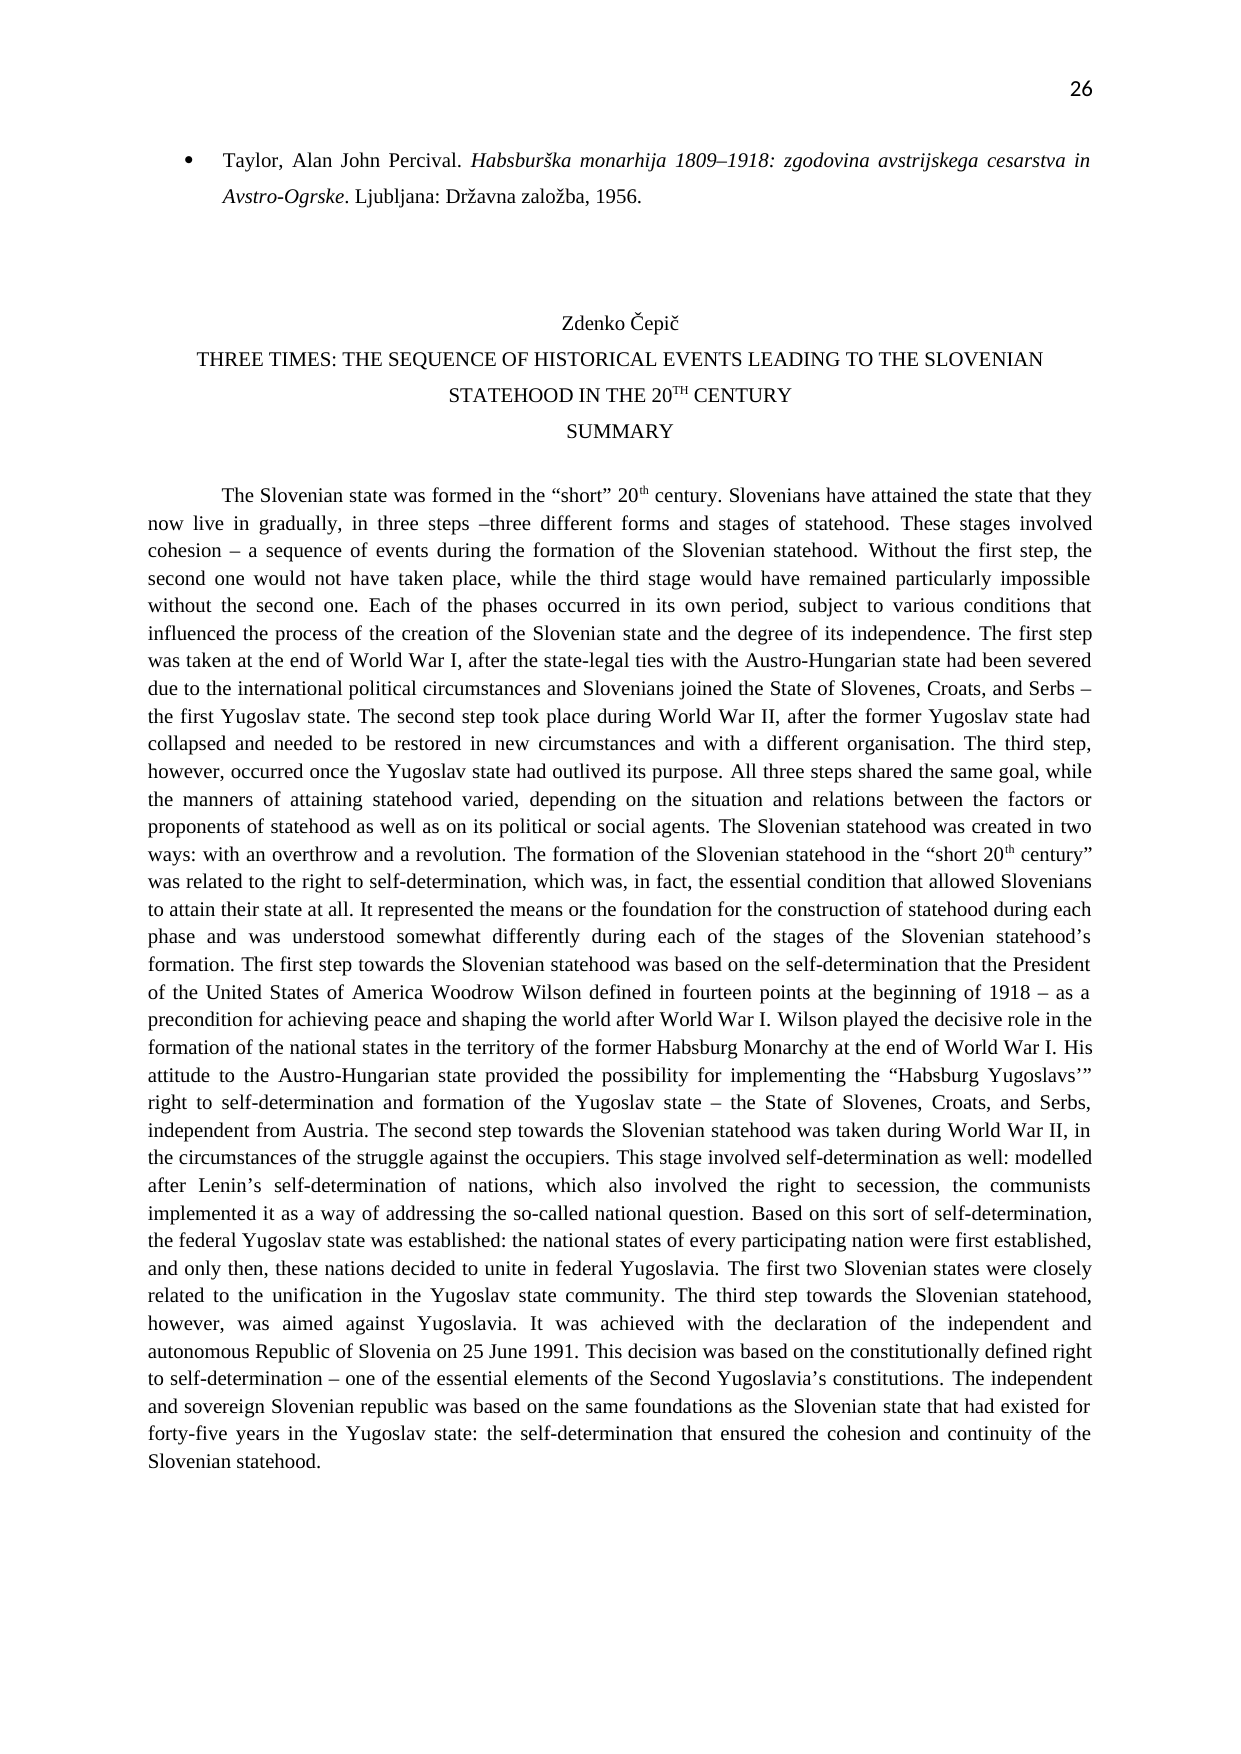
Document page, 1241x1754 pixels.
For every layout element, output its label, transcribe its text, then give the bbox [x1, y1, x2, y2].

text THREE TIMES: THE SEQUENCE OF HISTORICAL EVENTS LEADING TO THE SLOVENIAN STATEHOOD IN THE 20TH CENTURY [148, 347, 1093, 407]
text Zdenko Čepič [148, 311, 1093, 335]
text SUMMARY [148, 419, 1093, 443]
text The Slovenian state was formed in the “short” 20th century. Slovenians have attained the state that they now live in gradually, in three steps –three different forms and stages of statehood. These stages involved cohesion – a sequence of events during the formation of the Slovenian statehood. Without the first step, the second one would not have taken place, while the third stage would have remained particularly impossible without the second one. Each of the phases occurred in its own period, subject to various conditions that influenced the process of the creation of the Slovenian state and the degree of its independence. The first step was taken at the end of World War I, after the state-legal ties with the Austro-Hungarian state had been severed due to the international political circumstances and Slovenians joined the State of Slovenes, Croats, and Serbs – the first Yugoslav state. The second step took place during World War II, after the former Yugoslav state had collapsed and needed to be restored in new circumstances and with a different organisation. The third step, however, occurred once the Yugoslav state had outlived its purpose. All three steps shared the same goal, while the manners of attaining statehood varied, depending on the situation and relations between the factors or proponents of statehood as well as on its political or social agents. The Slovenian statehood was created in two ways: with an overthrow and a revolution. The formation of the Slovenian statehood in the “short 20th century” was related to the right to self-determination, which was, in fact, the essential condition that allowed Slovenians to attain their state at all. It represented the means or the foundation for the construction of statehood during each phase and was understood somewhat differently during each of the stages of the Slovenian statehood’s formation. The first step towards the Slovenian statehood was based on the self-determination that the President of the United States of America Woodrow Wilson defined in fourteen points at the beginning of 1918 – as a precondition for achieving peace and shaping the world after World War I. Wilson played the decisive role in the formation of the national states in the territory of the former Habsburg Monarchy at the end of World War I. His attitude to the Austro-Hungarian state provided the possibility for implementing the “Habsburg Yugoslavs’” right to self-determination and formation of the Yugoslav state – the State of Slovenes, Croats, and Serbs, independent from Austria. The second step towards the Slovenian statehood was taken during World War II, in the circumstances of the struggle against the occupiers. This stage involved self-determination as well: modelled after Lenin’s self-determination of nations, which also involved the right to secession, the communists implemented it as a way of addressing the so-called national question. Based on this sort of self-determination, the federal Yugoslav state was established: the national states of every participating nation were first established, and only then, these nations decided to unite in federal Yugoslavia. The first two Slovenian states were closely related to the unification in the Yugoslav state community. The third step towards the Slovenian statehood, however, was aimed against Yugoslavia. It was achieved with the declaration of the independent and autonomous Republic of Slovenia on 25 June 1991. This decision was based on the constitutionally defined right to self-determination – one of the essential elements of the Second Yugoslavia’s constitutions. The independent and sovereign Slovenian republic was based on the same foundations as the Slovenian state that had existed for forty-five years in the Yugoslav state: the self-determination that ensured the cohesion and continuity of the Slovenian statehood. [148, 483, 1093, 1473]
list Taylor, Alan John Percival. Habsburška monarhija 1809–1918: zgodovina avstrijskega cesarstva in Avstro-Ogrske. Ljubljana: Državna založba, 1956. [185, 148, 1093, 208]
